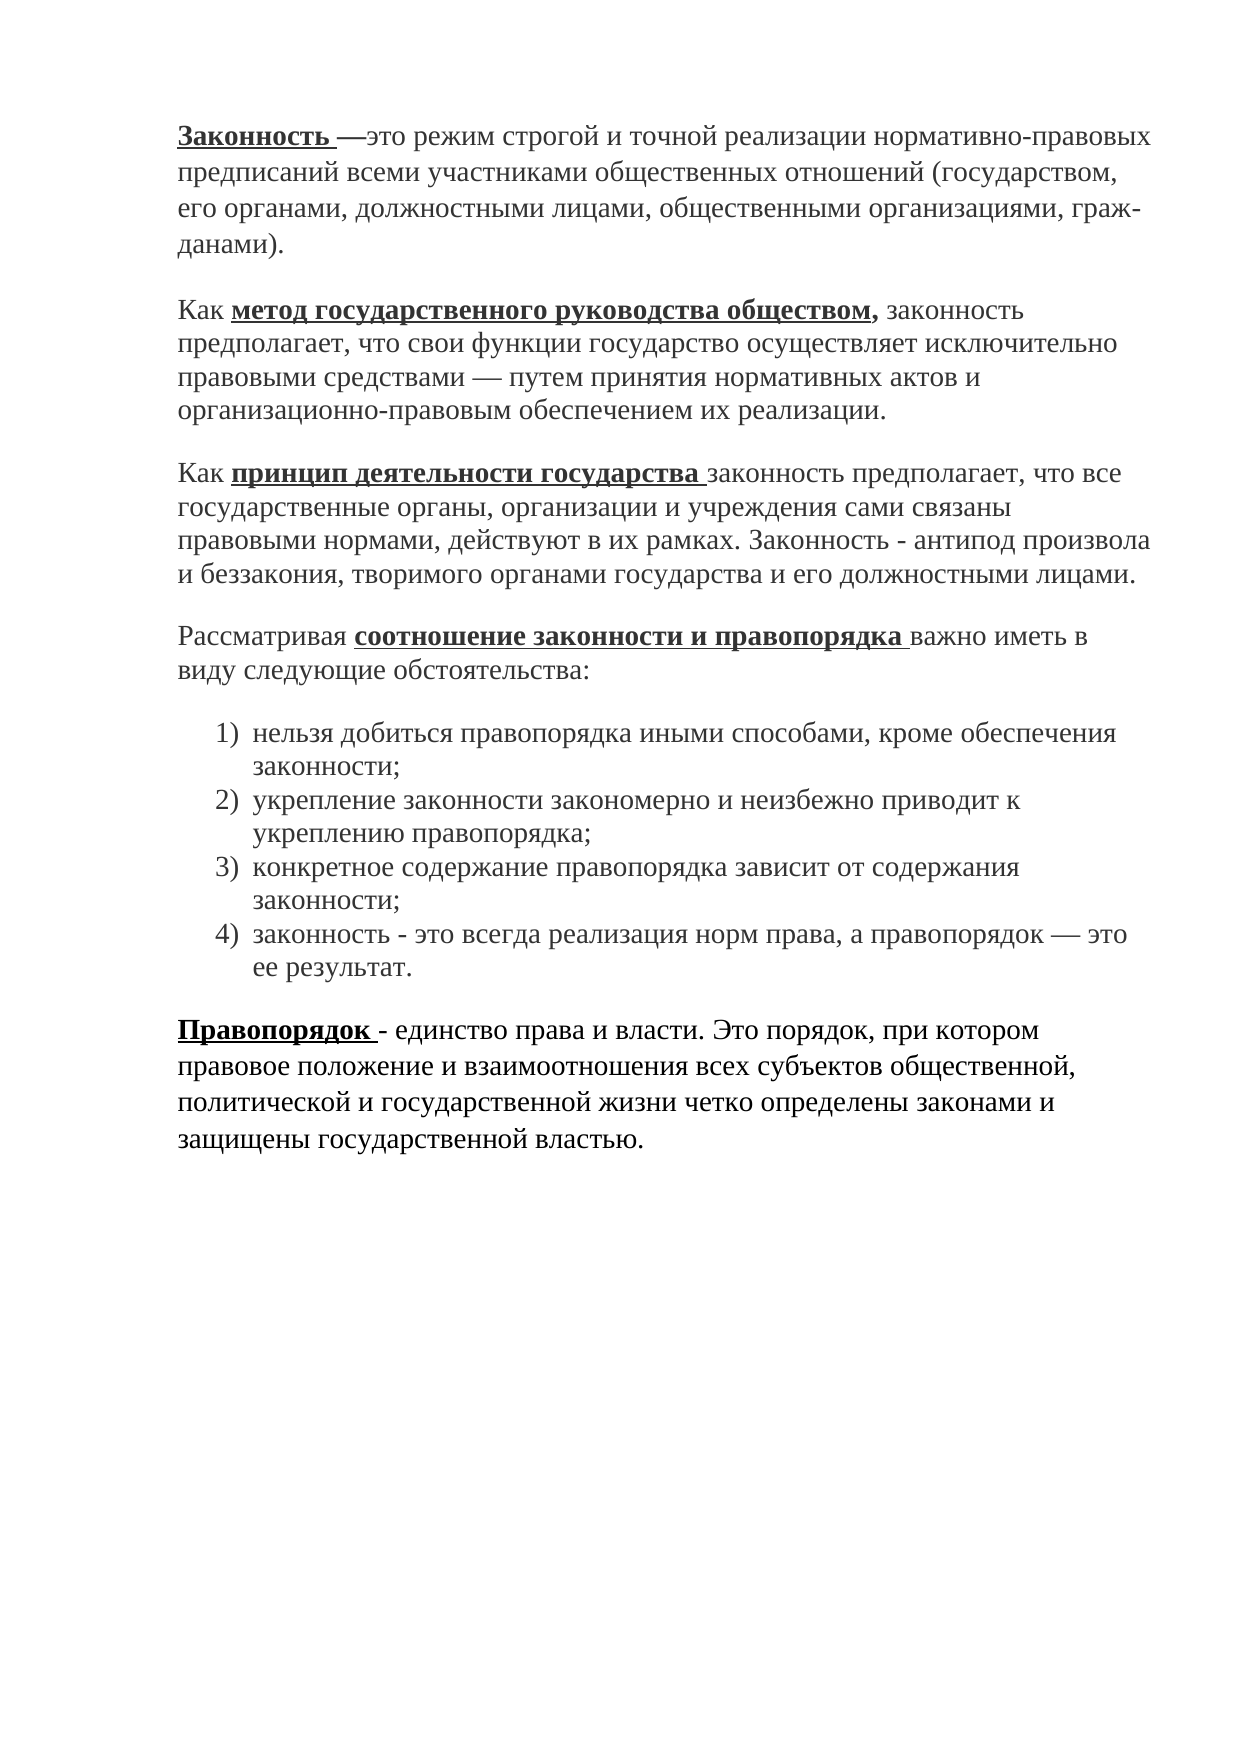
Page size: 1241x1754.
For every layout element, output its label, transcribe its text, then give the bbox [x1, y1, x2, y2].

text Как принцип деятельности государства законность предполагает, что все государственные органы, организации и учреждения сами связаны правовыми нормами, действуют в их рамках. Законность - антипод произвола и беззакония, творимого органами государства и его должностными лицами. [177, 455, 1152, 589]
text Правопорядок - единство права и власти. Это порядок, при котором правовое положение и взаимоотношения всех субъектов общественной, политической и государственной жизни четко определены законами и защищены государственной властью. [177, 1100, 1152, 1242]
text Рассматривая соотношение законности и правопорядка важно иметь в виду следующие обстоятельства: [177, 618, 1152, 686]
list нельзя добиться правопорядка иными способами, кроме обеспечения законности; [215, 715, 1152, 782]
list укрепление законности закономерно и неизбежно приводит к укреплению правопорядка; [215, 811, 1152, 878]
list законность - это всегда реализация норм права, а правопорядок — это ее результат. [215, 1003, 1152, 1071]
list конкретное содержание правопорядка зависит от содержания законности; [215, 907, 1152, 974]
text Как метод государственного руководства обществом, законность предполагает, что свои функции государство осуществляет исключительно правовыми средствами — путем принятия нормативных актов и организационно-правовым обеспечением их реализации. [177, 292, 1152, 426]
text Законность —это режим строгой и точной реализации нормативно-правовых предписаний всеми участниками общественных отношений (государством, его органами, должностными лицами, общественными организациями, гражданами). [177, 118, 1152, 260]
